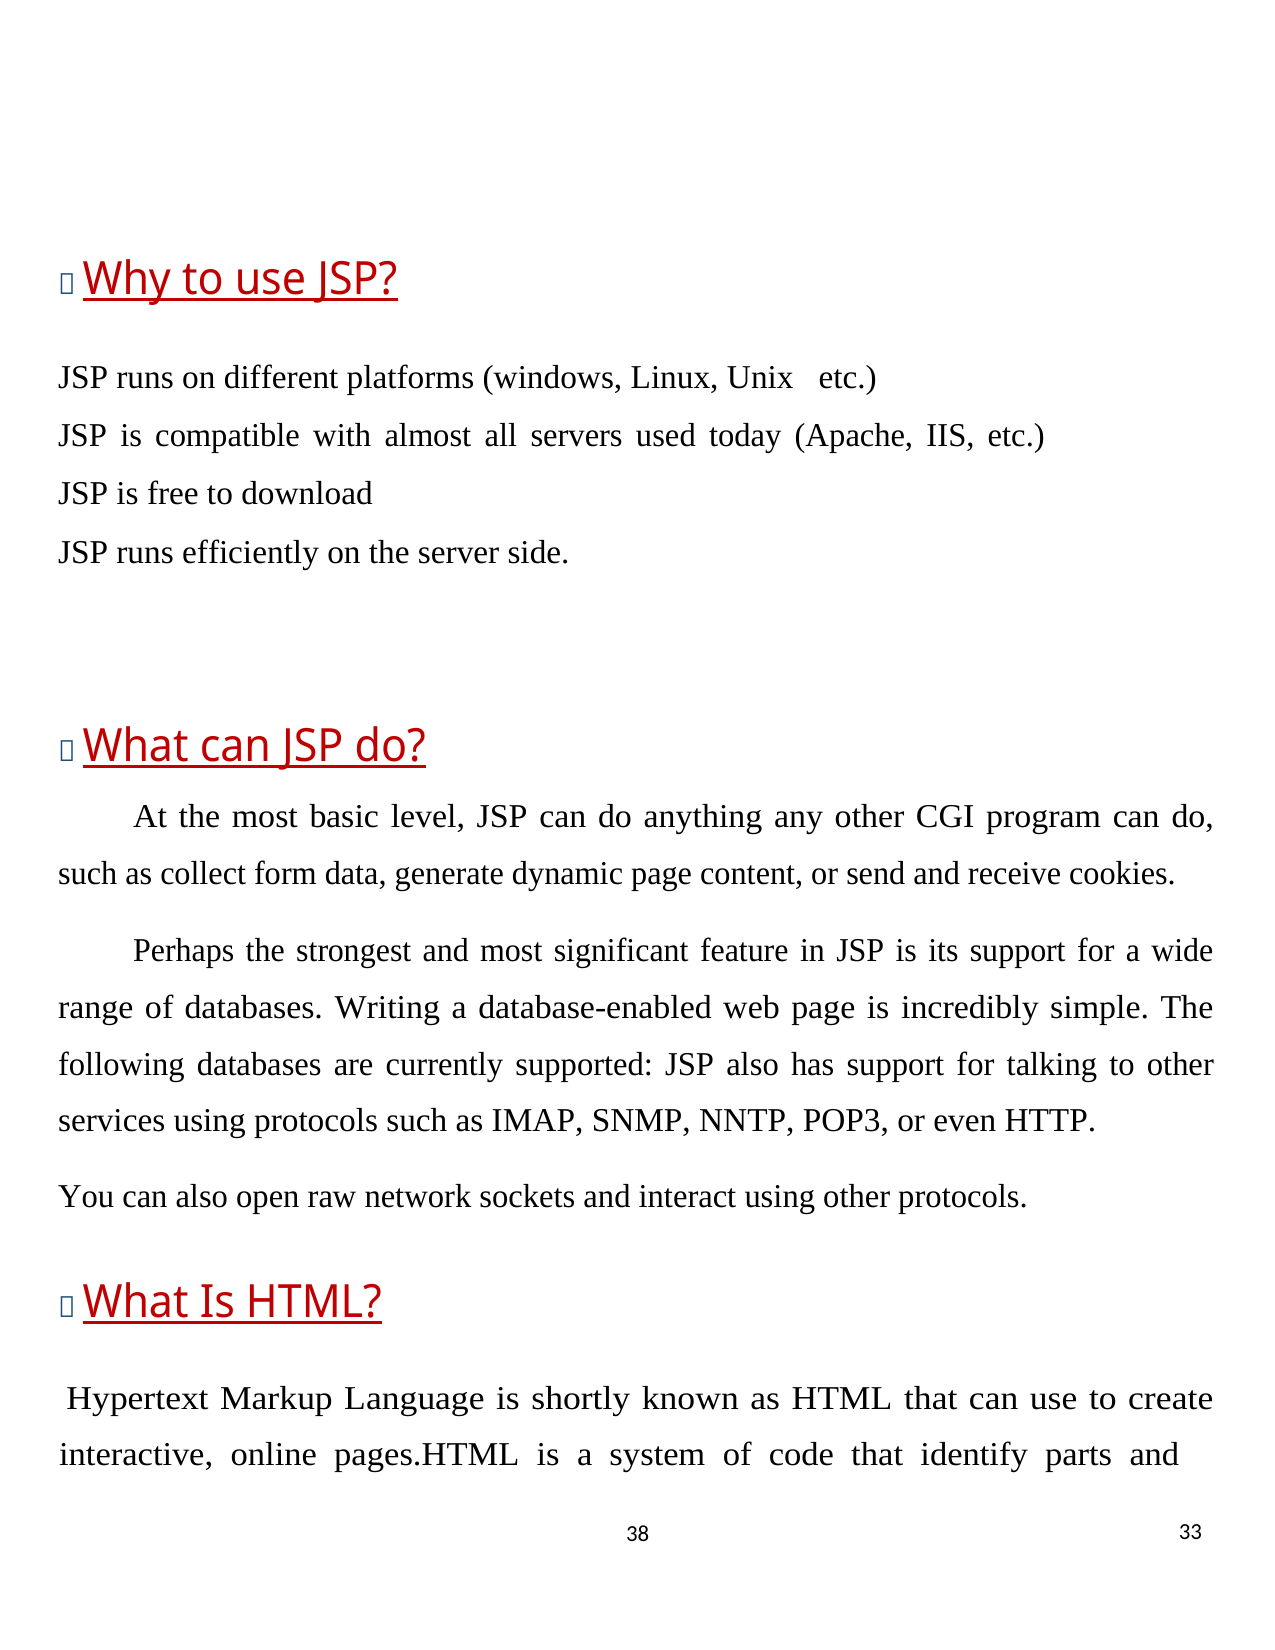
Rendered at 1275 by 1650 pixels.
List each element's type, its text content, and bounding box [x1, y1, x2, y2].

text  What can JSP do? [58, 719, 1275, 772]
text JSP is compatible with almost all servers used today (Apache, IIS, etc.) JSP is free to download [58, 400, 1047, 516]
text 33 [1178, 1518, 1275, 1544]
text JSP runs on different platforms (windows, Linux, Unix etc.) [58, 358, 1275, 396]
text  What Is HTML? [58, 1275, 1275, 1328]
text  Why to use JSP? [58, 252, 1275, 305]
text Hypertext Markup Language is shortly known as HTML that can use to create interactive, online pages.HTML is a system of code that identify parts and [59, 1364, 1227, 1477]
text You can also open raw network sockets and interact using other protocols. [58, 1177, 1275, 1215]
text Perhaps the strongest and most significant feature in JSP is its support for a wide range of databases. Writing a database-enabled web page is incredibly simple. The following databases are currently supported: JSP also has support for talking to other services using protocols such as IMAP, SNMP, NNTP, POP3, or even HTTP. [58, 916, 1227, 1143]
text JSP runs efficiently on the server side. [58, 533, 1275, 571]
text At the most basic level, JSP can do anything any other CGI program can do, such as collect form data, generate dynamic page content, or send and receive cookies. [58, 783, 1227, 895]
